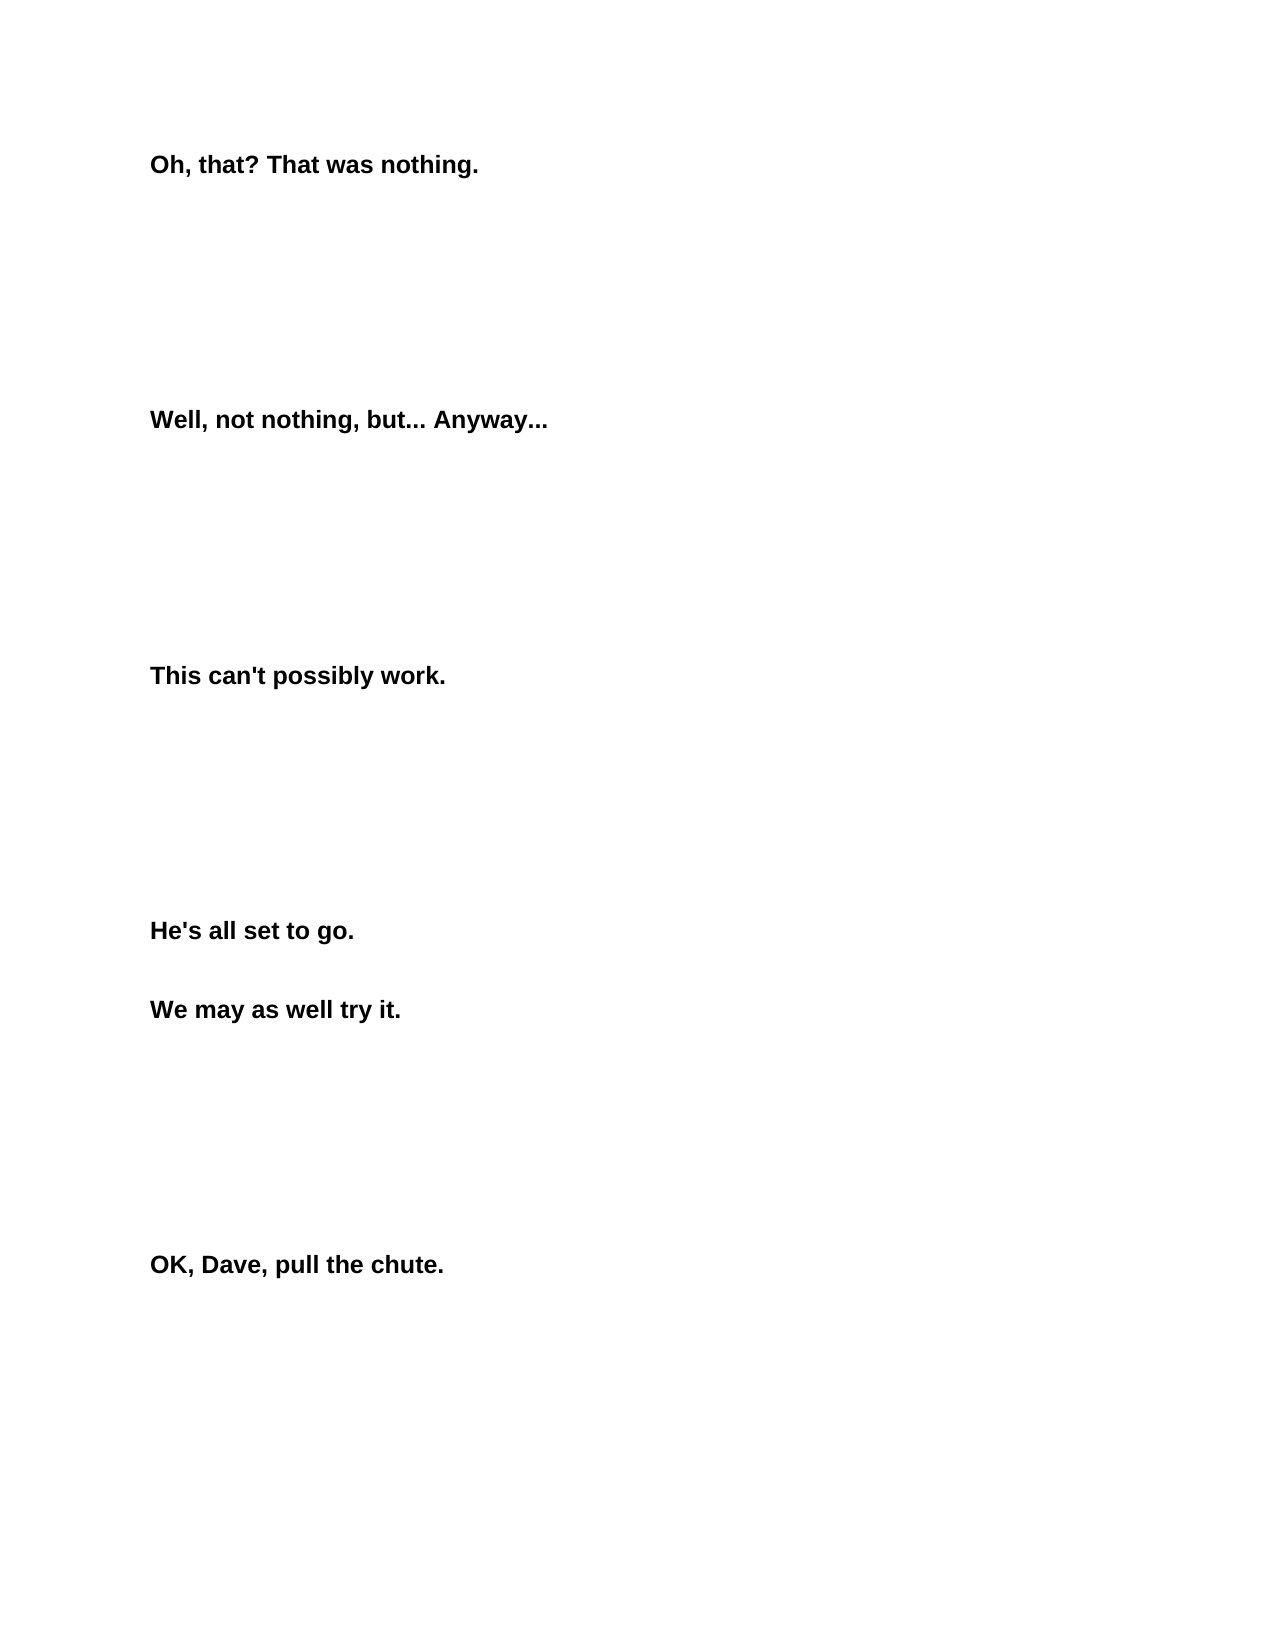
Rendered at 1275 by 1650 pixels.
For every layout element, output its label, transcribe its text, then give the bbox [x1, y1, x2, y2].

subtitle OK, Dave, pull the chute. [150, 1250, 1125, 1279]
subtitle This can't possibly work. [150, 661, 1125, 689]
subtitle Oh, that? That was nothing. [150, 150, 1125, 179]
subtitle He's all set to go. [150, 916, 1125, 945]
subtitle Well, not nothing, but... Anyway... [150, 405, 1125, 434]
subtitle We may as well try it. [150, 995, 1125, 1024]
